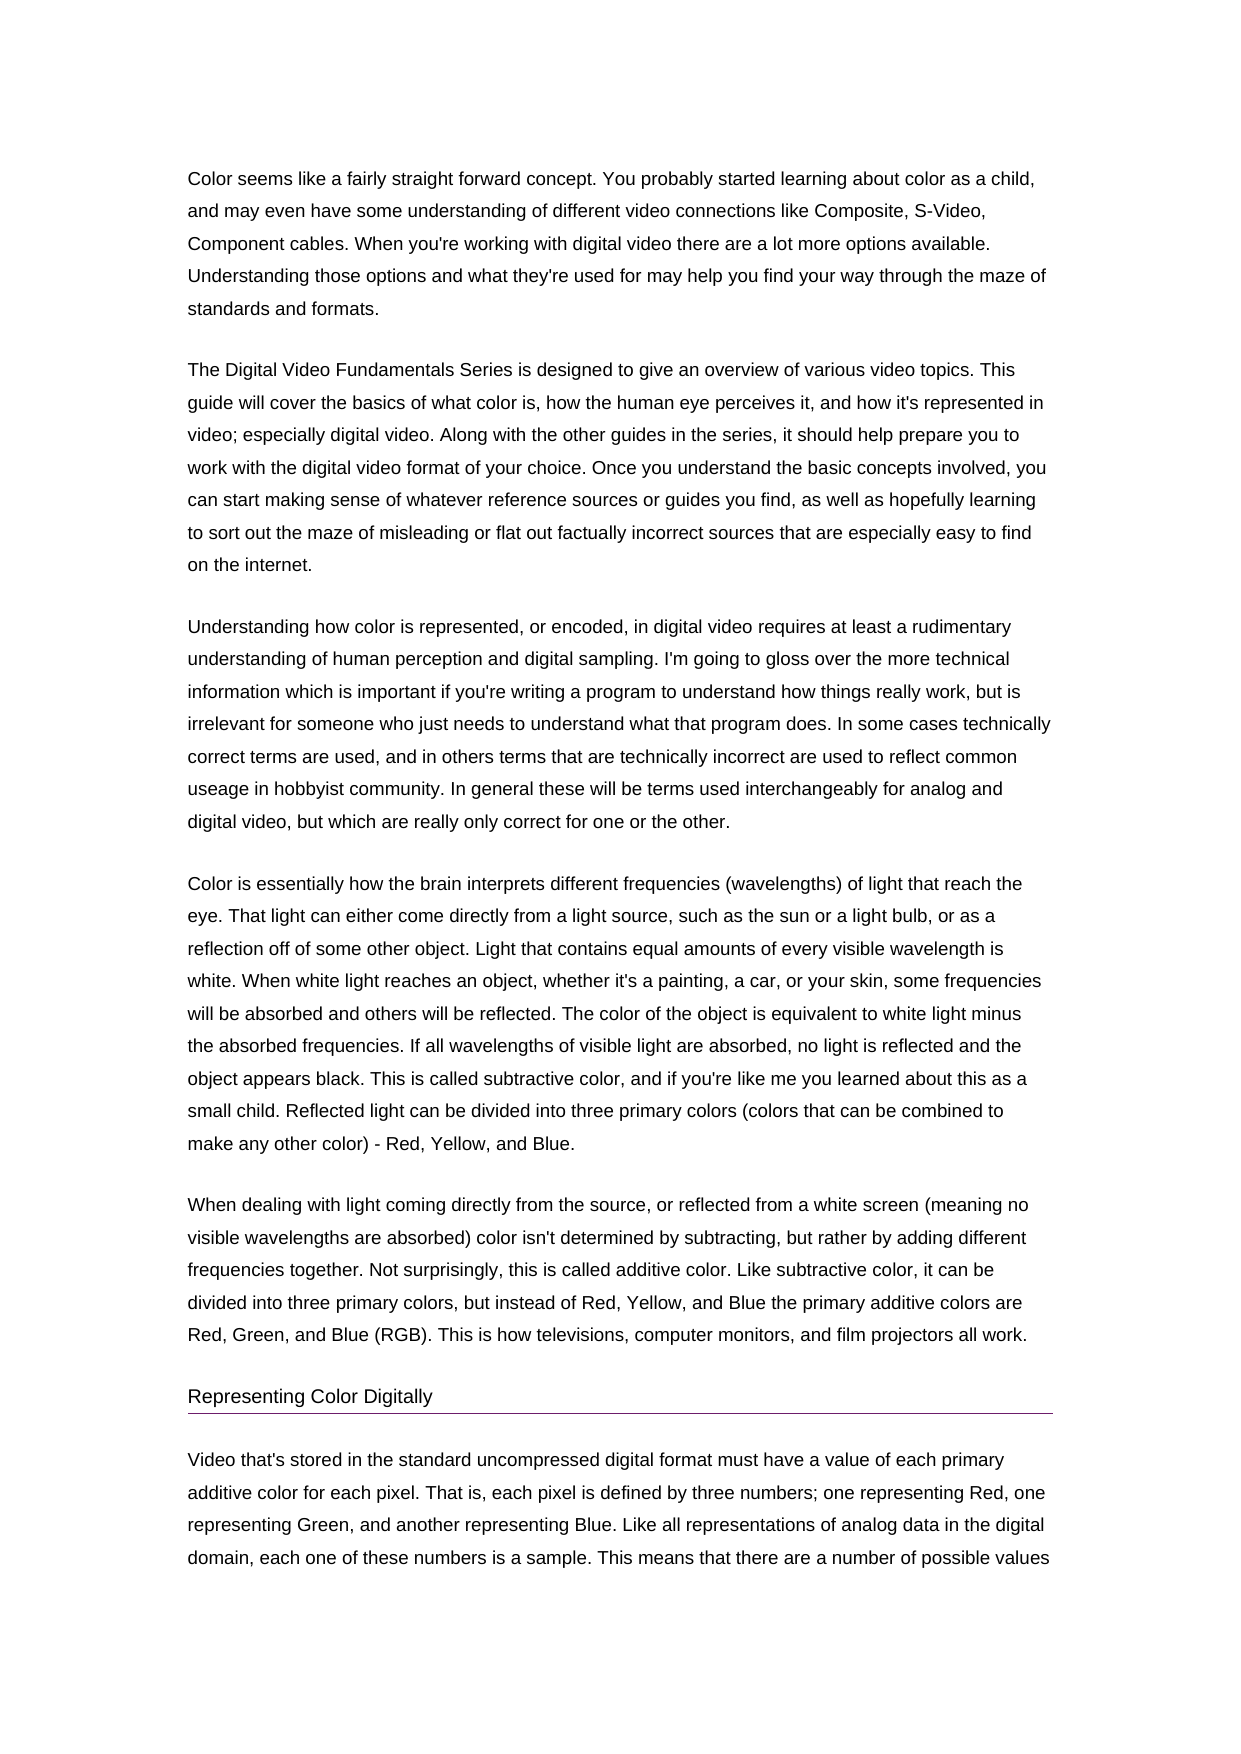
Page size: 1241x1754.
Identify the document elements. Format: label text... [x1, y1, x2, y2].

text Understanding how color is represented, or encoded, in digital video requires at least a rudimentary understanding of human perception and digital sampling. I'm going to gloss over the more technical information which is important if you're writing a program to understand how things really work, but is irrelevant for someone who just needs to understand what that program does. In some cases technically correct terms are used, and in others terms that are technically incorrect are used to reflect common useage in hobbyist community. In general these will be terms used interchangeably for analog and digital video, but which are really only correct for one or the other. [187, 610, 1053, 838]
text Color is essentially how the brain interprets different frequencies (wavelengths) of light that reach the eye. That light can either come directly from a light source, such as the sun or a light bulb, or as a reflection off of some other object. Light that contains equal amounts of every visible wavelength is white. When white light reaches an object, whether it's a painting, a car, or your skin, some frequencies will be absorbed and others will be reflected. The color of the object is equivalent to white light minus the absorbed frequencies. If all wavelengths of visible light are absorbed, no light is reflected and the object appears black. This is called subtractive color, and if you're like me you learned about this as a small child. Reflected light can be divided into three primary colors (colors that can be combined to make any other color) - Red, Yellow, and Blue. [187, 867, 1053, 1159]
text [187, 1443, 1053, 1573]
text When dealing with light coming directly from the source, or reflected from a white screen (meaning no visible wavelengths are absorbed) color isn't determined by subtracting, but rather by adding different frequencies together. Not surprisingly, this is called additive color. Like subtractive color, it can be divided into three primary colors, but instead of Red, Yellow, and Blue the primary additive colors are Red, Green, and Blue (RGB). This is how televisions, computer monitors, and film projectors all work. [187, 1189, 1053, 1351]
text The Digital Video Fundamentals Series is designed to give an overview of various video topics. This guide will cover the basics of what color is, how the human eye perceives it, and how it's represented in video; especially digital video. Along with the other guides in the series, it should help prepare you to work with the digital video format of your choice. Once you understand the basic concepts involved, you can start making sense of whatever reference sources or guides you find, as well as hopefully learning to sort out the maze of misleading or flat out factually incorrect sources that are especially easy to find on the internet. [187, 354, 1053, 581]
text Color seems like a fairly straight forward concept. You probably started learning about color as a child, and may even have some understanding of different video connections like Composite, S-Video, Component cables. When you're working with digital video there are a lot more options available. Understanding those options and what they're used for may help you find your way through the maze of standards and formats. [187, 162, 1053, 324]
text Representing Color Digitally [187, 1380, 1053, 1414]
